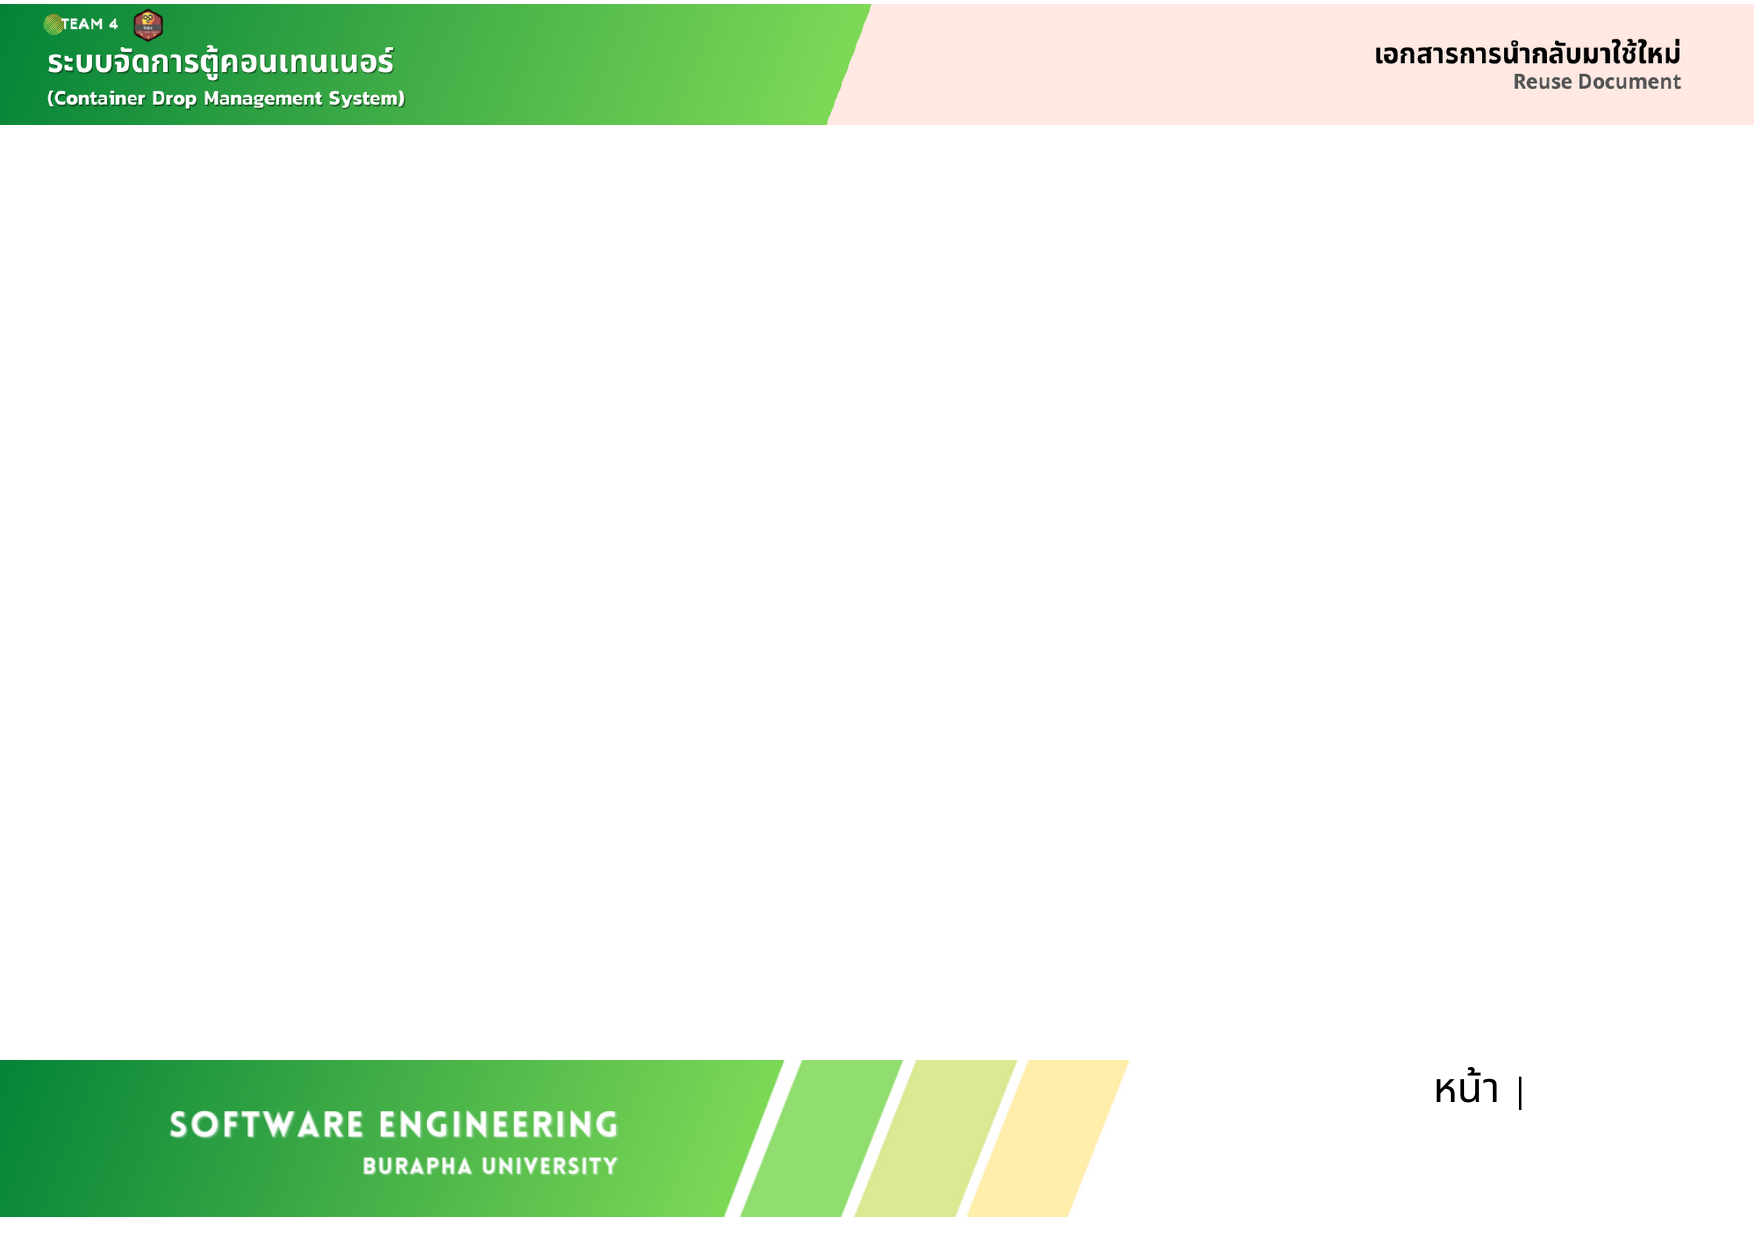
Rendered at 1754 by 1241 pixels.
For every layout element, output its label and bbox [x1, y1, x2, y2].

picture [0, 4, 1754, 125]
picture [0, 1060, 1754, 1217]
